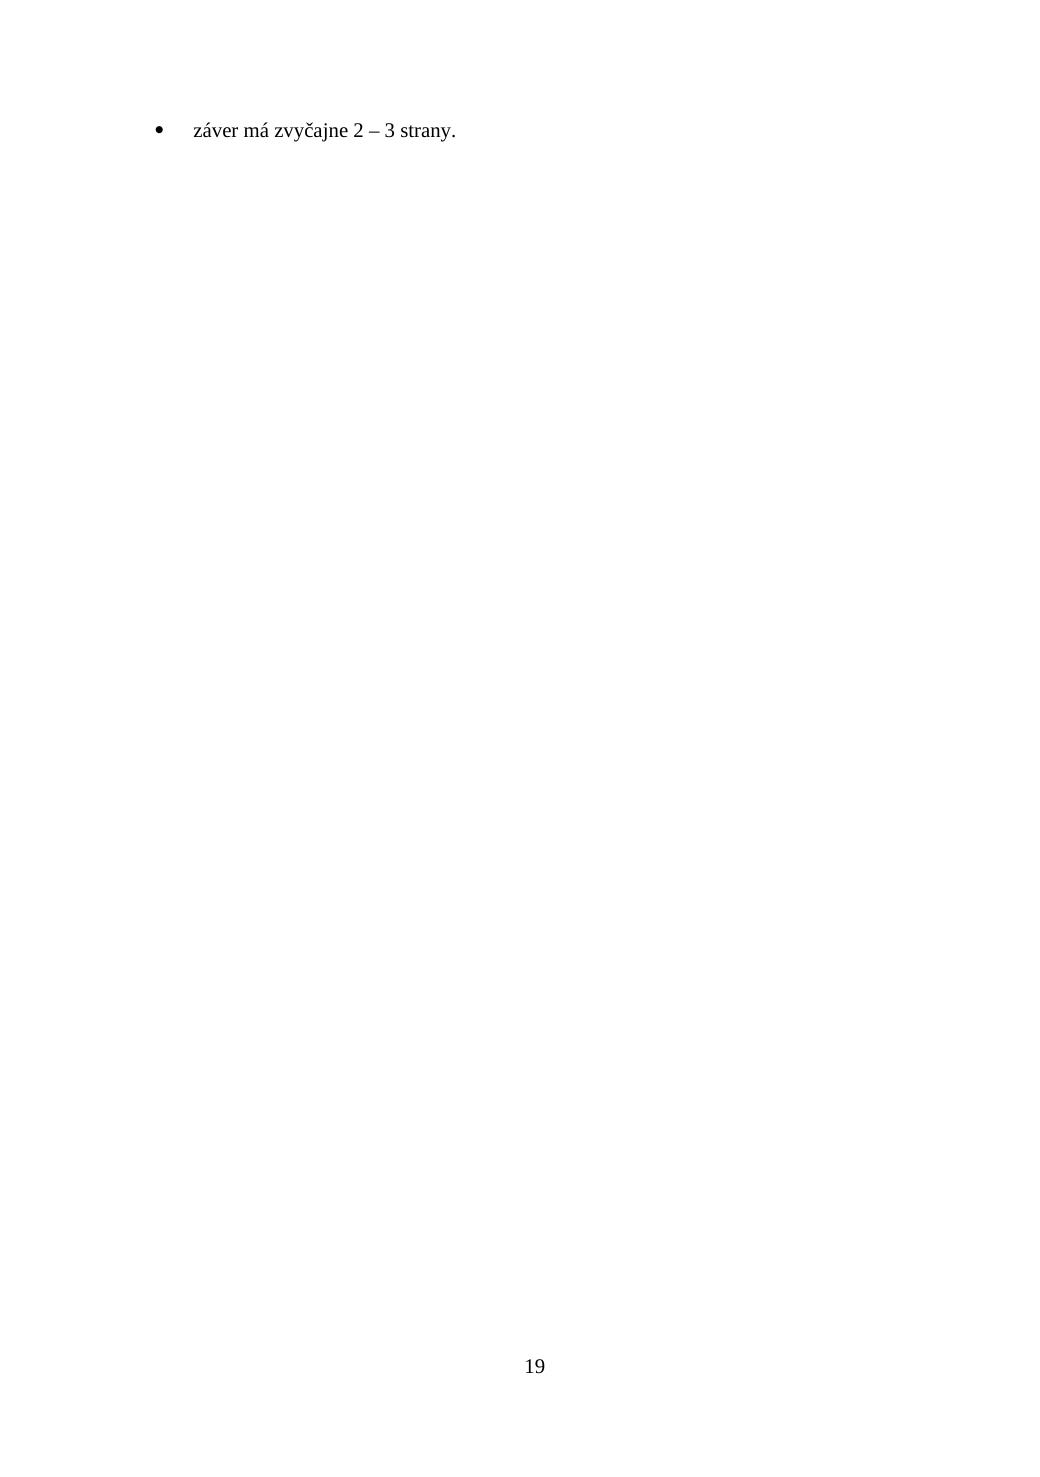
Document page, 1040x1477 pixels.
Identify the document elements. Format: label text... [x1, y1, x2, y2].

list záver má zvyčajne 2 – 3 strany. [156, 118, 921, 142]
